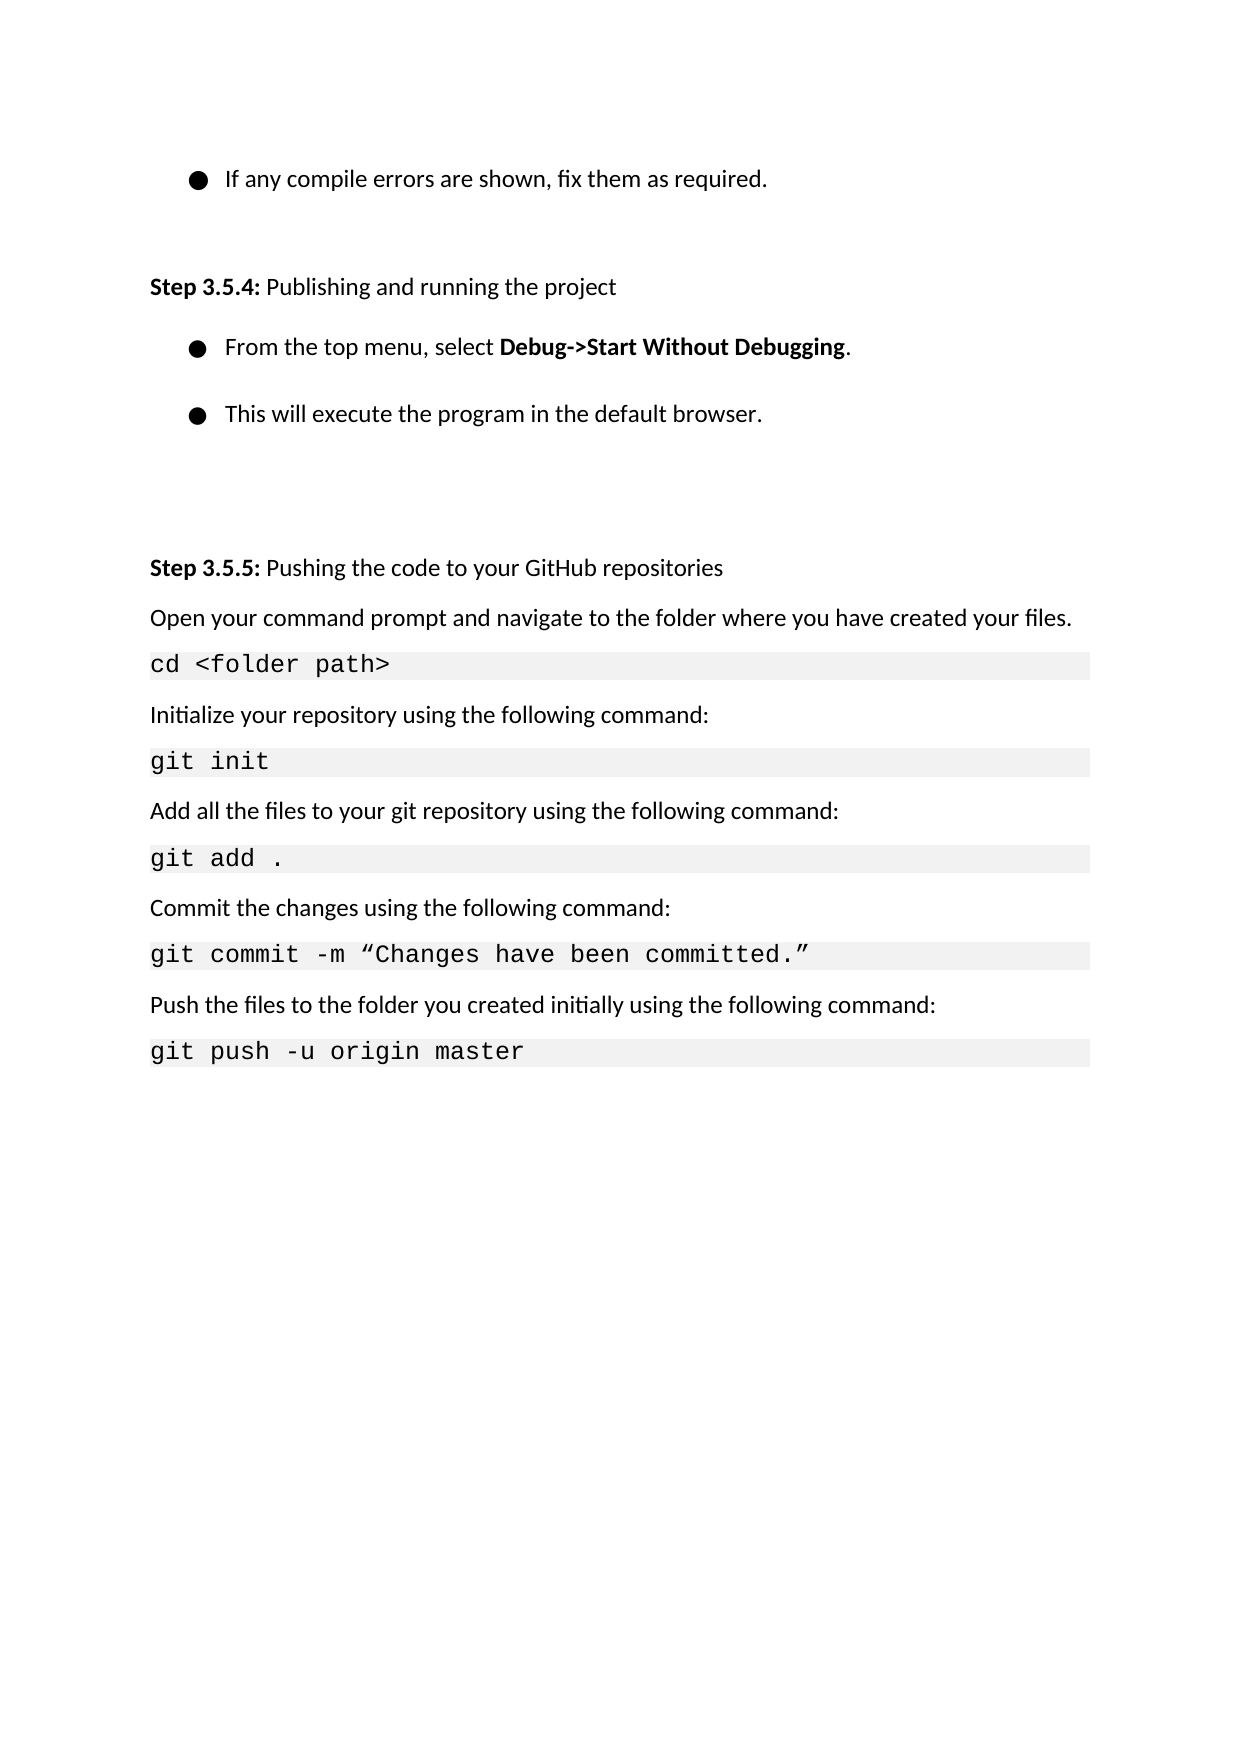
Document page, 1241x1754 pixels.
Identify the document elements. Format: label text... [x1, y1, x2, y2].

text Push the files to the folder you created initially using the following command: [150, 989, 1090, 1019]
text git push -u origin master [150, 1039, 1090, 1067]
text Initialize your repository using the following command: [150, 699, 1090, 729]
list This will execute the program in the default browser. [187, 388, 1090, 436]
text Open your command prompt and navigate to the folder where you have created your files. [150, 602, 1090, 632]
text git init [150, 748, 1090, 777]
text git commit -m “Changes have been committed.” [150, 942, 1090, 970]
text cd <folder path> [150, 652, 1090, 680]
list If any compile errors are shown, fix them as required. [187, 150, 1090, 201]
text Add all the files to your git repository using the following command: [150, 796, 1090, 826]
text Commit the changes using the following command: [150, 892, 1090, 923]
text Step 3.5.4: Publishing and running the project [150, 272, 1090, 302]
list From the top menu, select Debug->Start Without Debugging. [187, 321, 1090, 368]
text git add . [150, 845, 1090, 873]
text Step 3.5.5: Pushing the code to your GitHub repositories [150, 552, 1090, 583]
